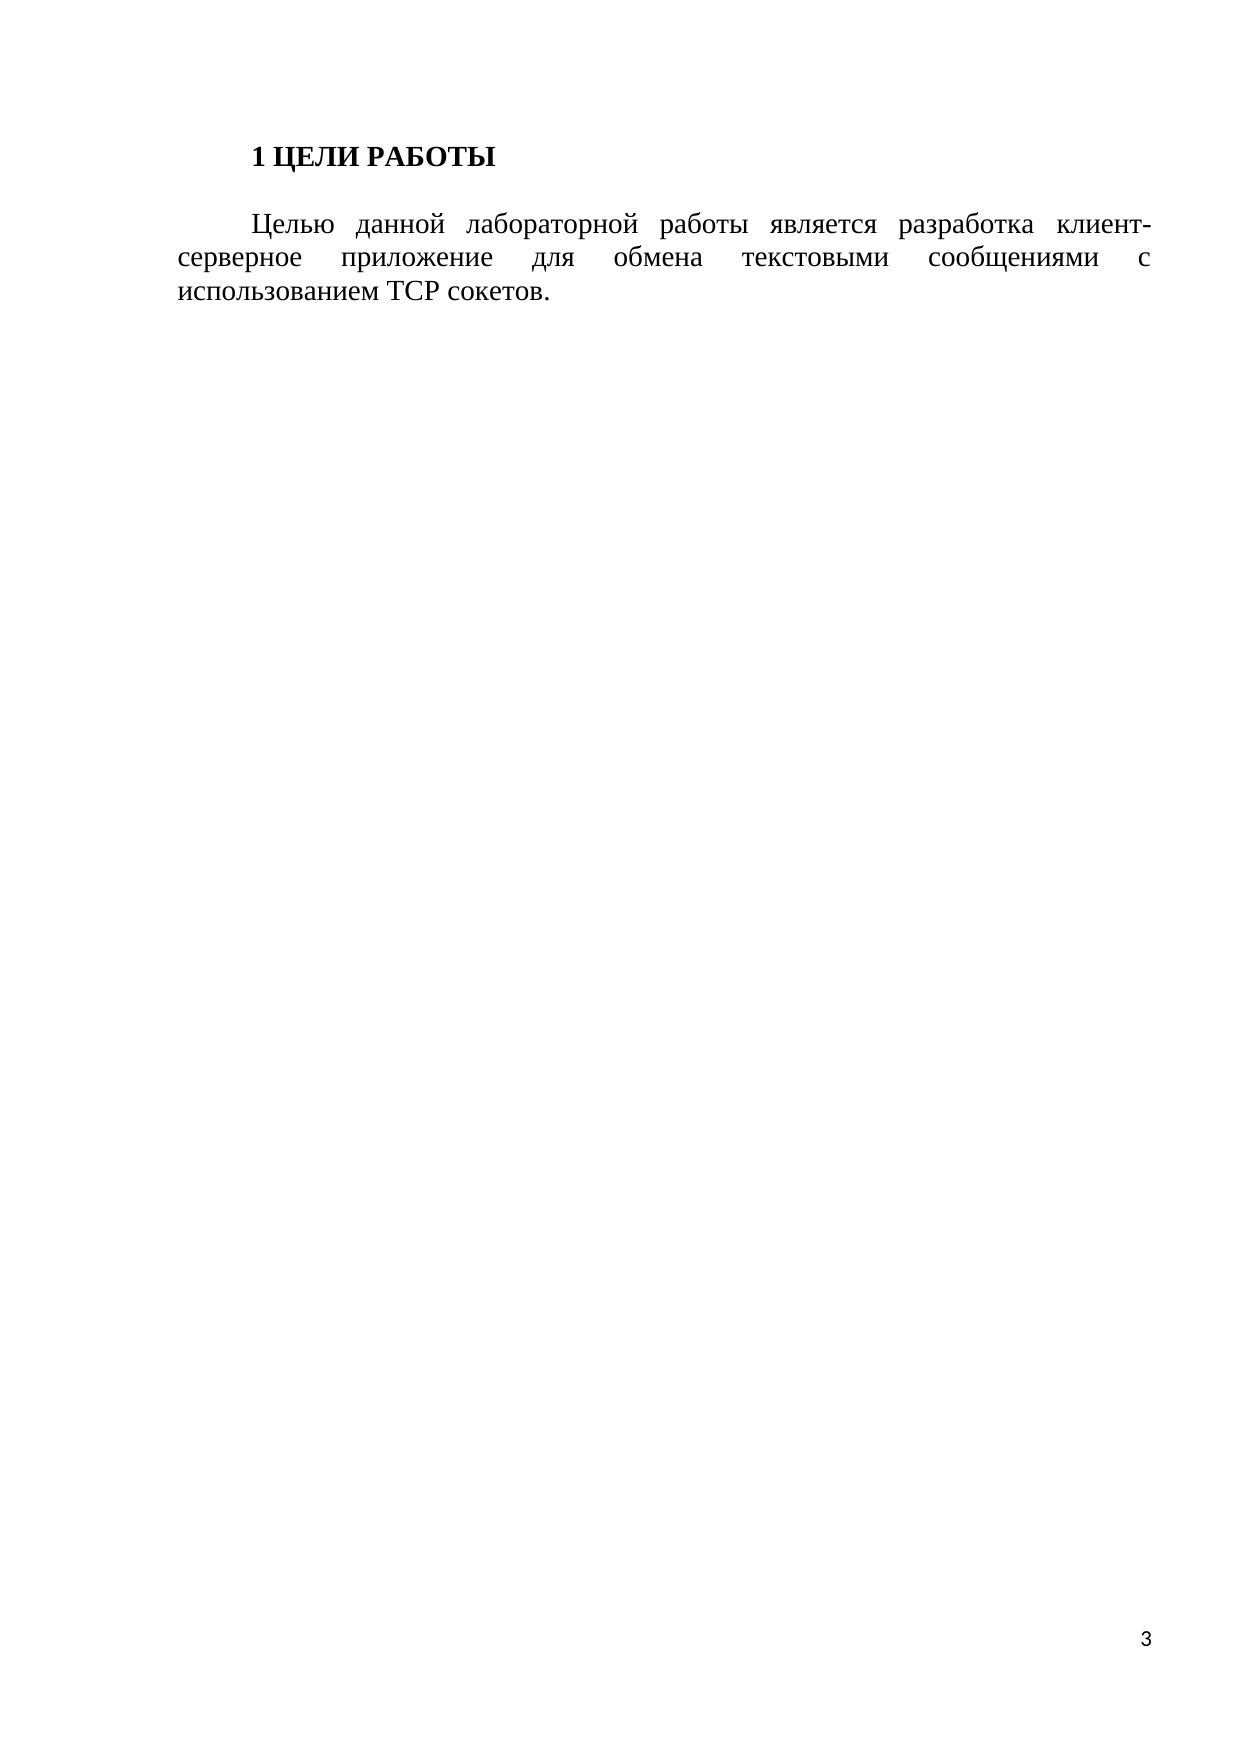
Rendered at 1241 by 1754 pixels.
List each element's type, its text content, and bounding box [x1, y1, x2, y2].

subtitle 1 ЦЕЛИ РАБОТЫ [177, 139, 1152, 172]
text Целью данной лабораторной работы является разработка клиент-серверное приложение для обмена текстовыми сообщениями с использованием TCP сокетов. [177, 206, 1152, 307]
